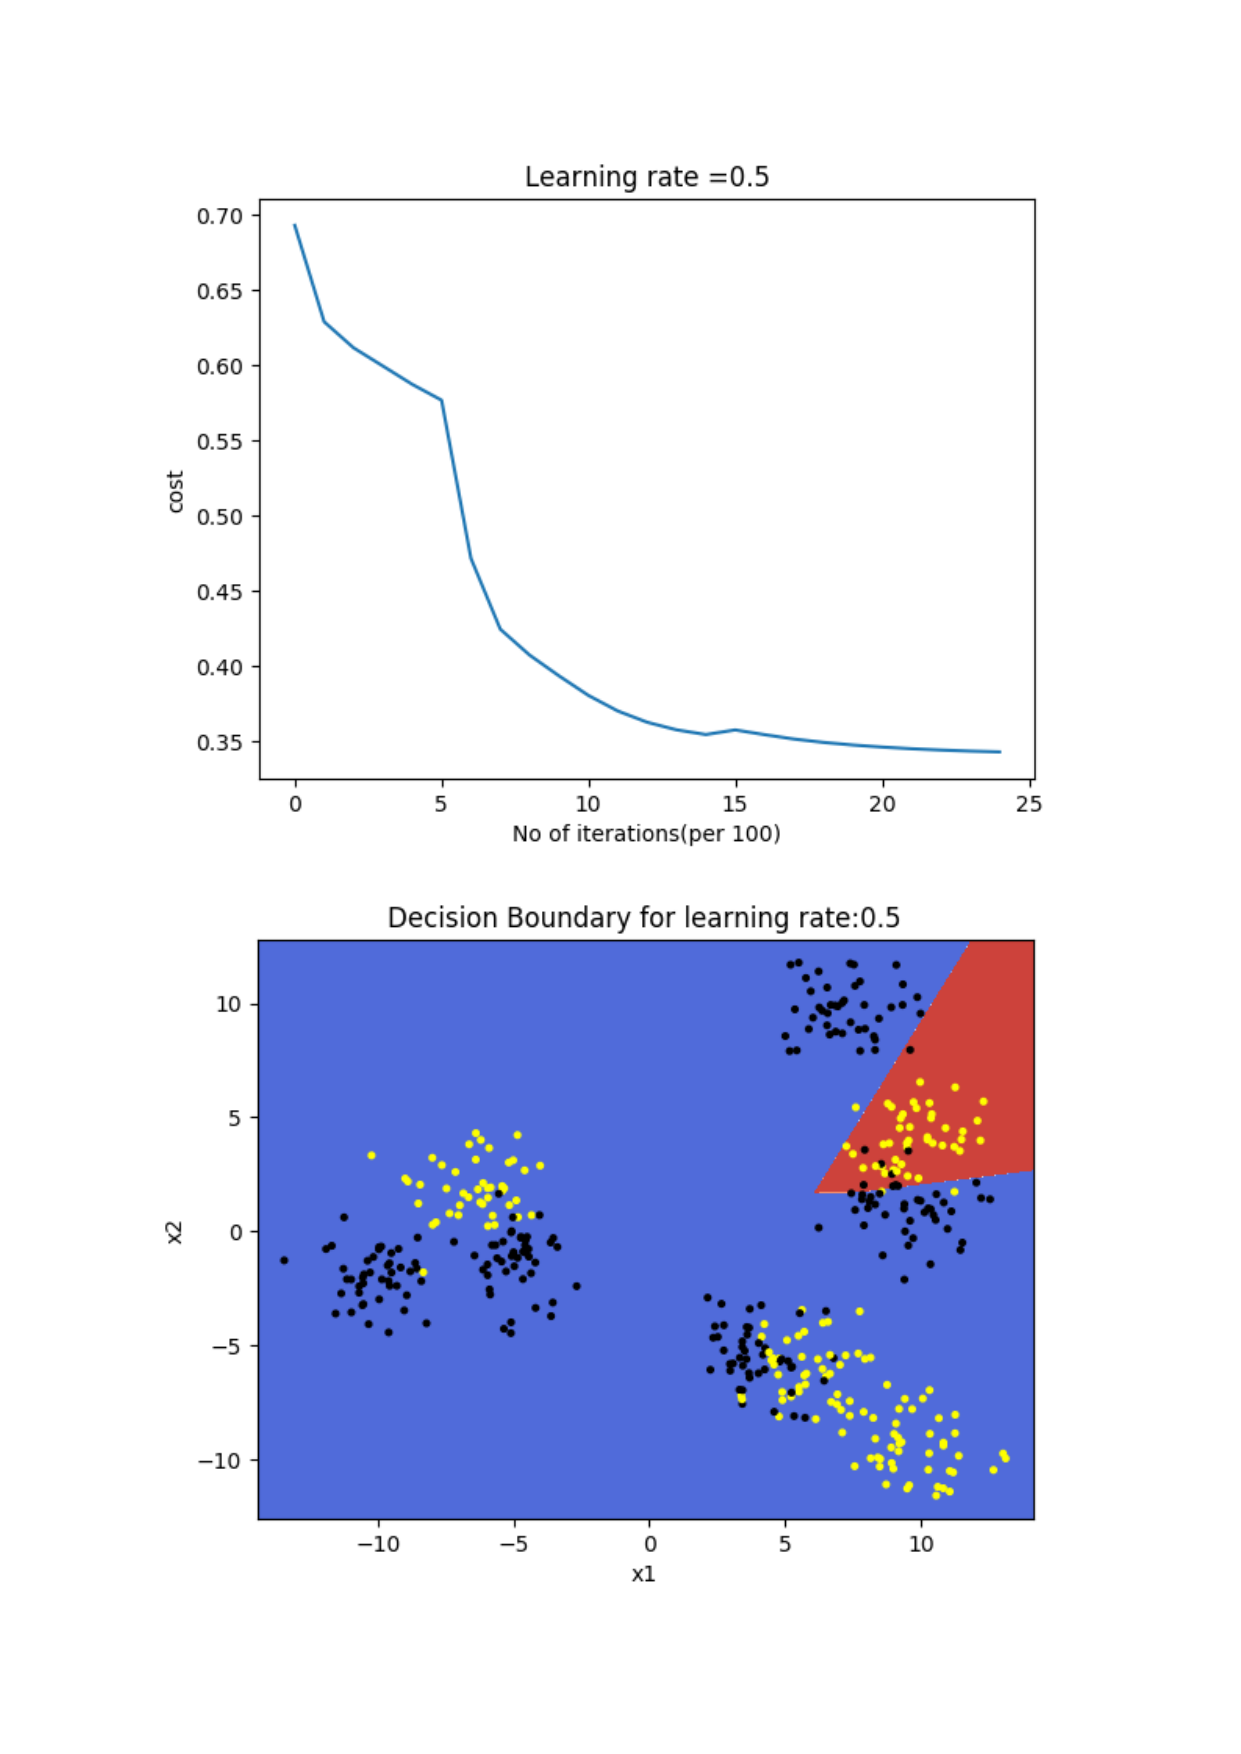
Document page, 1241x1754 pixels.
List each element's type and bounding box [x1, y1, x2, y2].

picture [150, 150, 1058, 862]
picture [150, 890, 1054, 1602]
